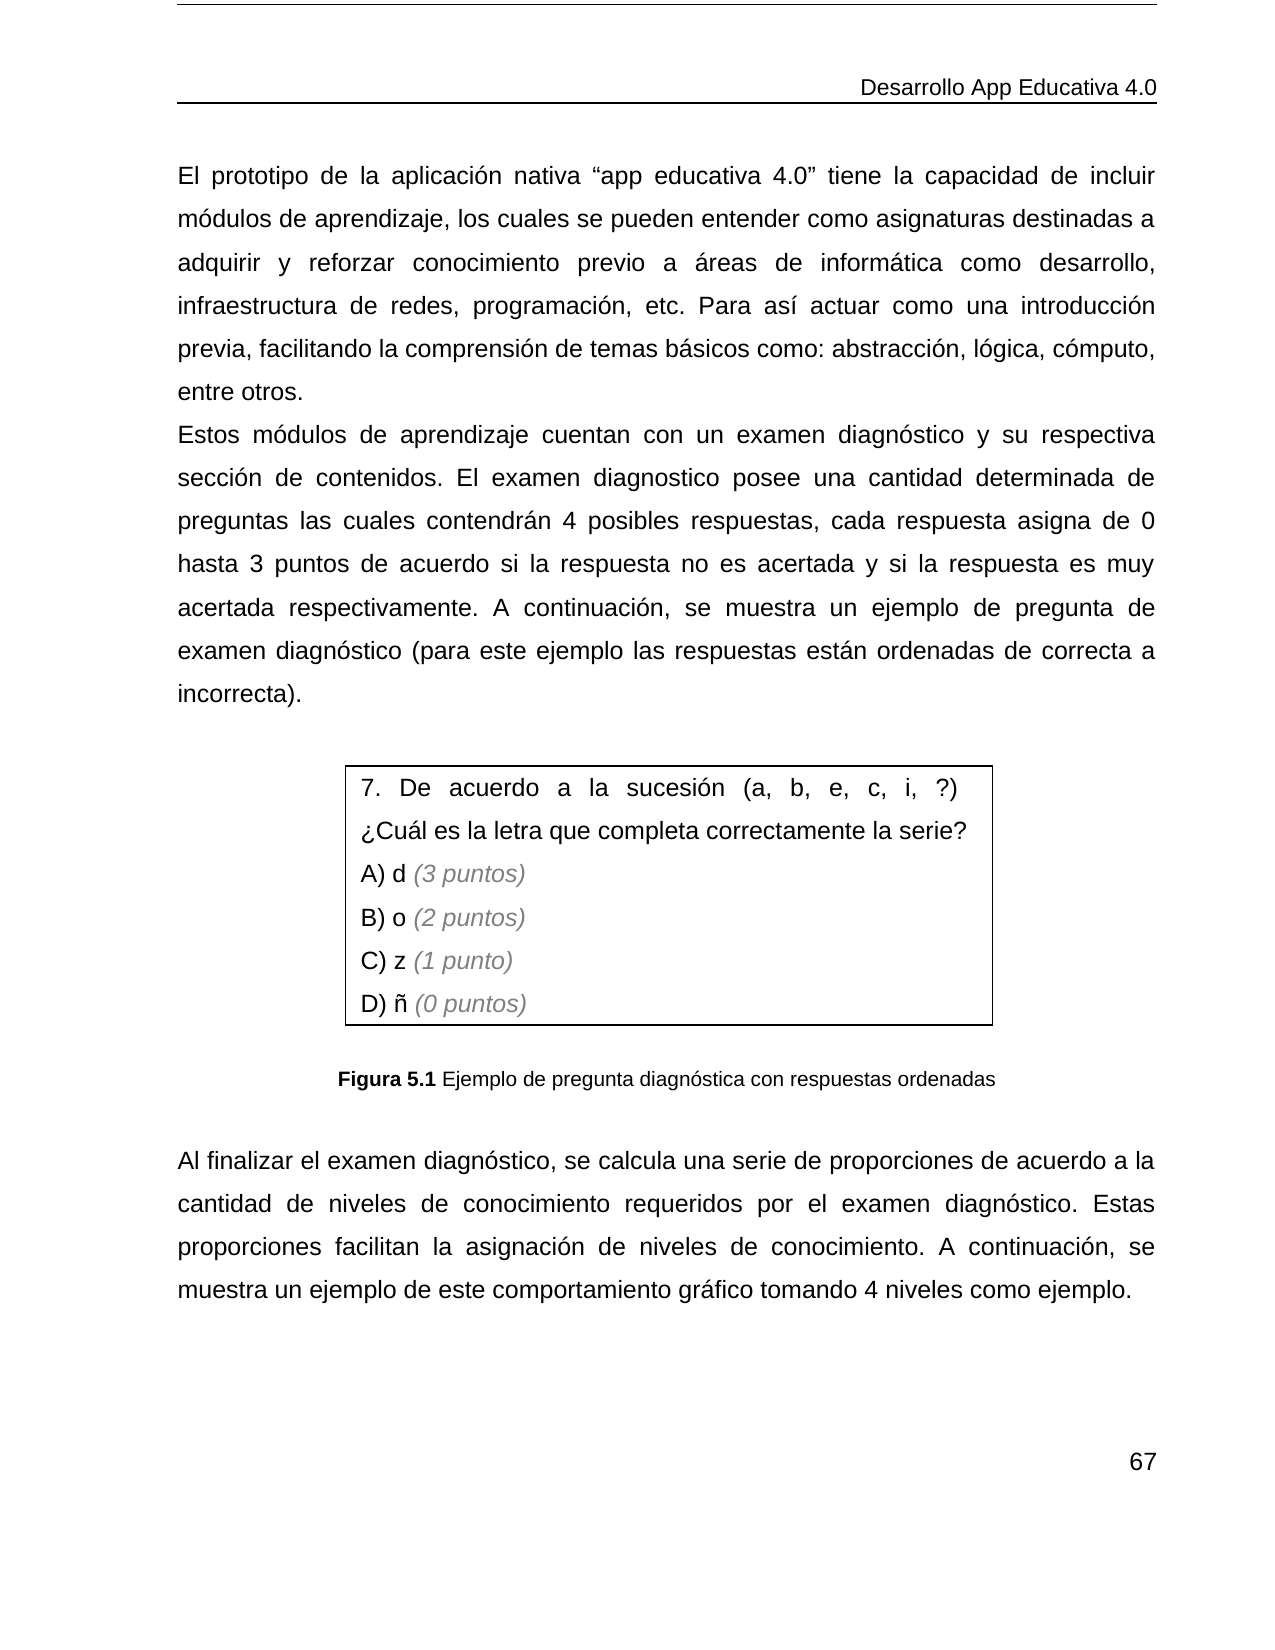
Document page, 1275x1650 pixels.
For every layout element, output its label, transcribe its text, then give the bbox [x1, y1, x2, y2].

text Estos módulos de aprendizaje cuentan con un examen diagnóstico y su respectiva sección de contenidos. El examen diagnostico posee una cantidad determinada de preguntas las cuales contendrán 4 posibles respuestas, cada respuesta asigna de 0 hasta 3 puntos de acuerdo si la respuesta no es acertada y si la respuesta es muy acertada respectivamente. A continuación, se muestra un ejemplo de pregunta de examen diagnóstico (para este ejemplo las respuestas están ordenadas de correcta a incorrecta). [177, 420, 1157, 707]
text Al finalizar el examen diagnóstico, se calcula una serie de proporciones de acuerdo a la cantidad de niveles de conocimiento requeridos por el examen diagnóstico. Estas proporciones facilitan la asignación de niveles de conocimiento. A continuación, se muestra un ejemplo de este comportamiento gráfico tomando 4 niveles como ejemplo. [177, 1146, 1157, 1304]
text Figura 5.1 Ejemplo de pregunta diagnóstica con respuestas ordenadas [177, 1067, 1157, 1091]
text El prototipo de la aplicación nativa “app educativa 4.0” tiene la capacidad de incluir módulos de aprendizaje, los cuales se pueden entender como asignaturas destinadas a adquirir y reforzar conocimiento previo a áreas de informática como desarrollo, infraestructura de redes, programación, etc. Para así actuar como una introducción previa, facilitando la comprensión de temas básicos como: abstracción, lógica, cómputo, entre otros. [177, 161, 1157, 406]
